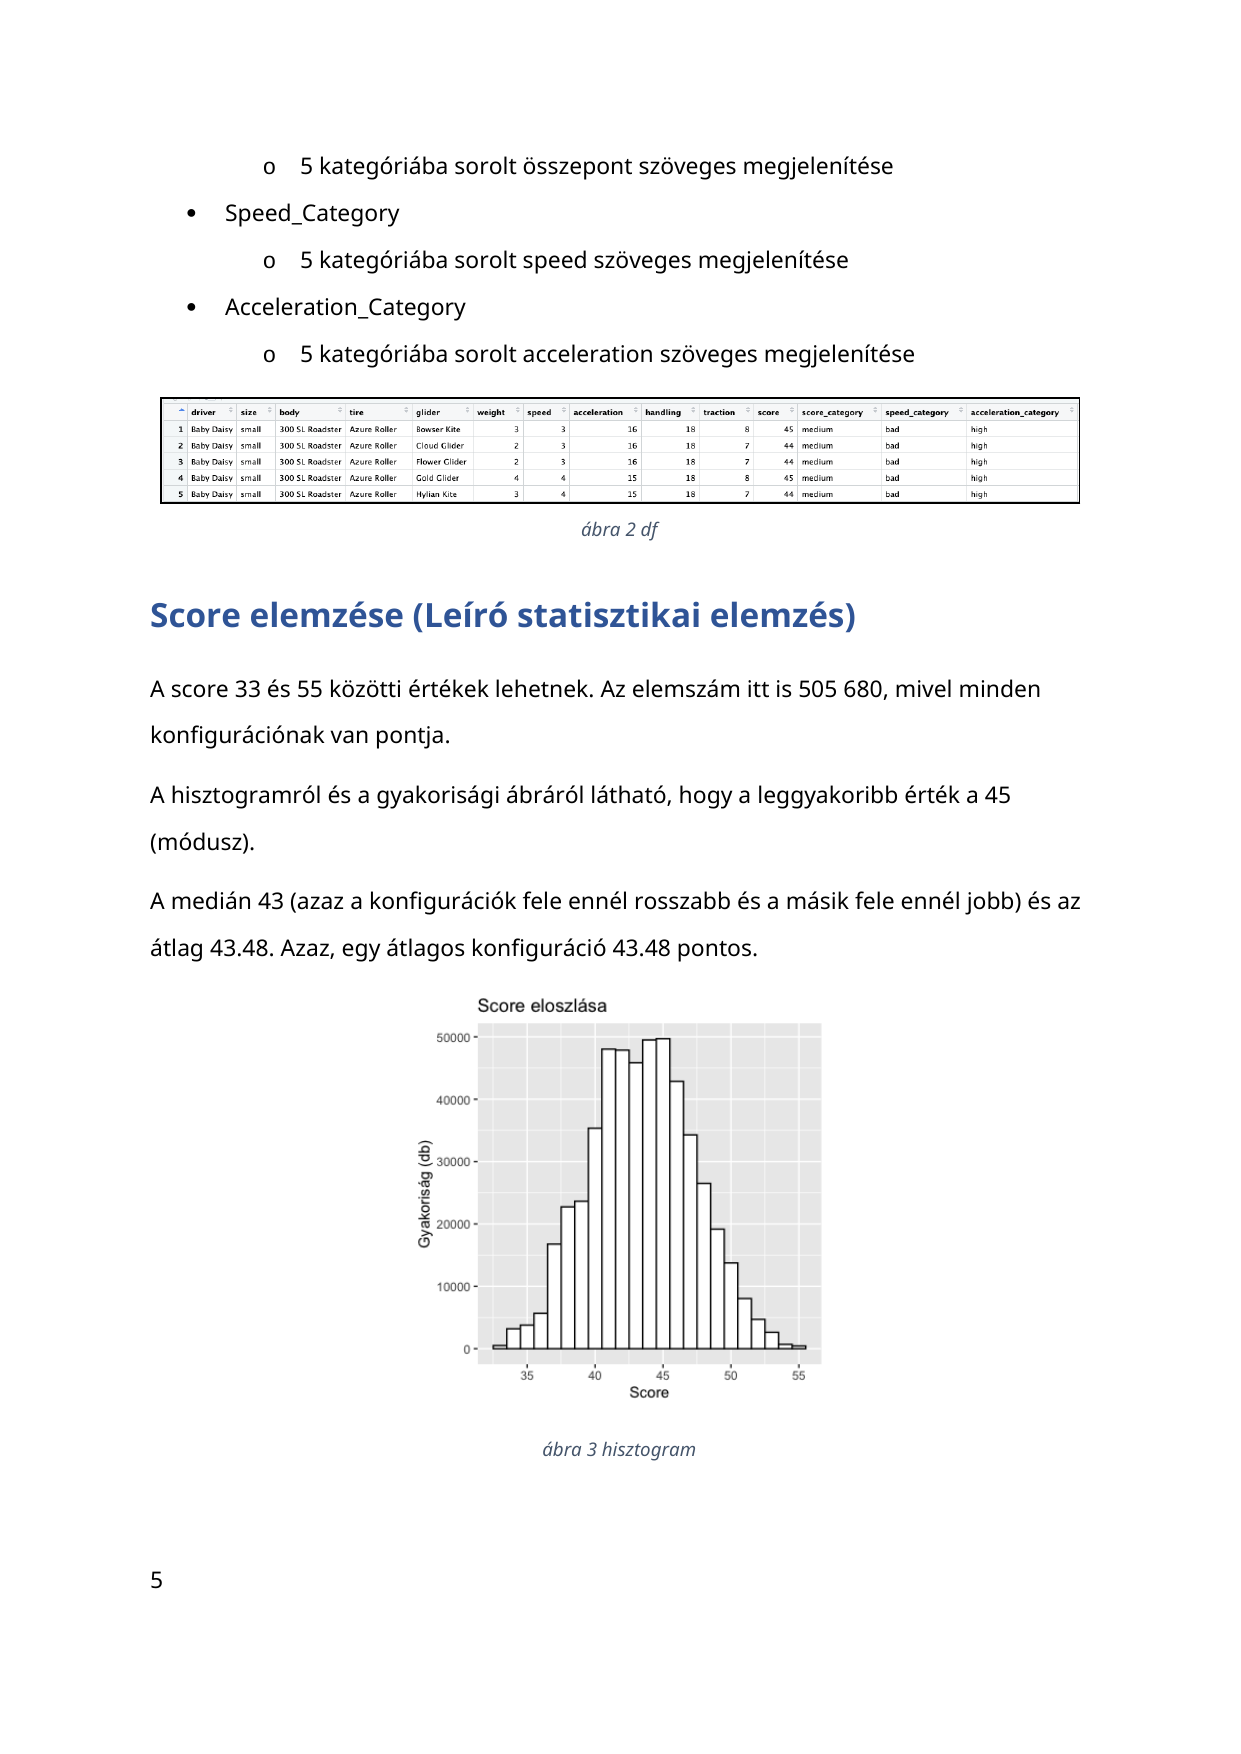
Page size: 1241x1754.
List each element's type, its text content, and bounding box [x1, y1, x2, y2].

list 5 kategóriába sorolt összepont szöveges megjelenítése [262, 150, 1090, 181]
text ábra 2 df [150, 516, 1090, 542]
text A medián 43 (azaz a konfigurációk fele ennél rosszabb és a másik fele ennél jobb) és az átlag 43.48. Azaz, egy átlagos konfiguráció 43.48 pontos. [150, 885, 1090, 963]
list Acceleration_Category [187, 291, 1090, 322]
picture [411, 991, 829, 1408]
subtitle Score elemzése (Leíró statisztikai elemzés) [150, 592, 1090, 637]
text A score 33 és 55 közötti értékek lehetnek. Az elemszám itt is 505 680, mivel minden konfigurációnak van pontja. [150, 673, 1090, 751]
list Speed_Category [187, 197, 1090, 228]
list 5 kategóriába sorolt acceleration szöveges megjelenítése [262, 338, 1090, 369]
text ábra 3 hisztogram [150, 1436, 1090, 1462]
picture [162, 399, 1079, 502]
text A hisztogramról és a gyakorisági ábráról látható, hogy a leggyakoribb érték a 45 (módusz). [150, 779, 1090, 857]
list 5 kategóriába sorolt speed szöveges megjelenítése [262, 244, 1090, 275]
